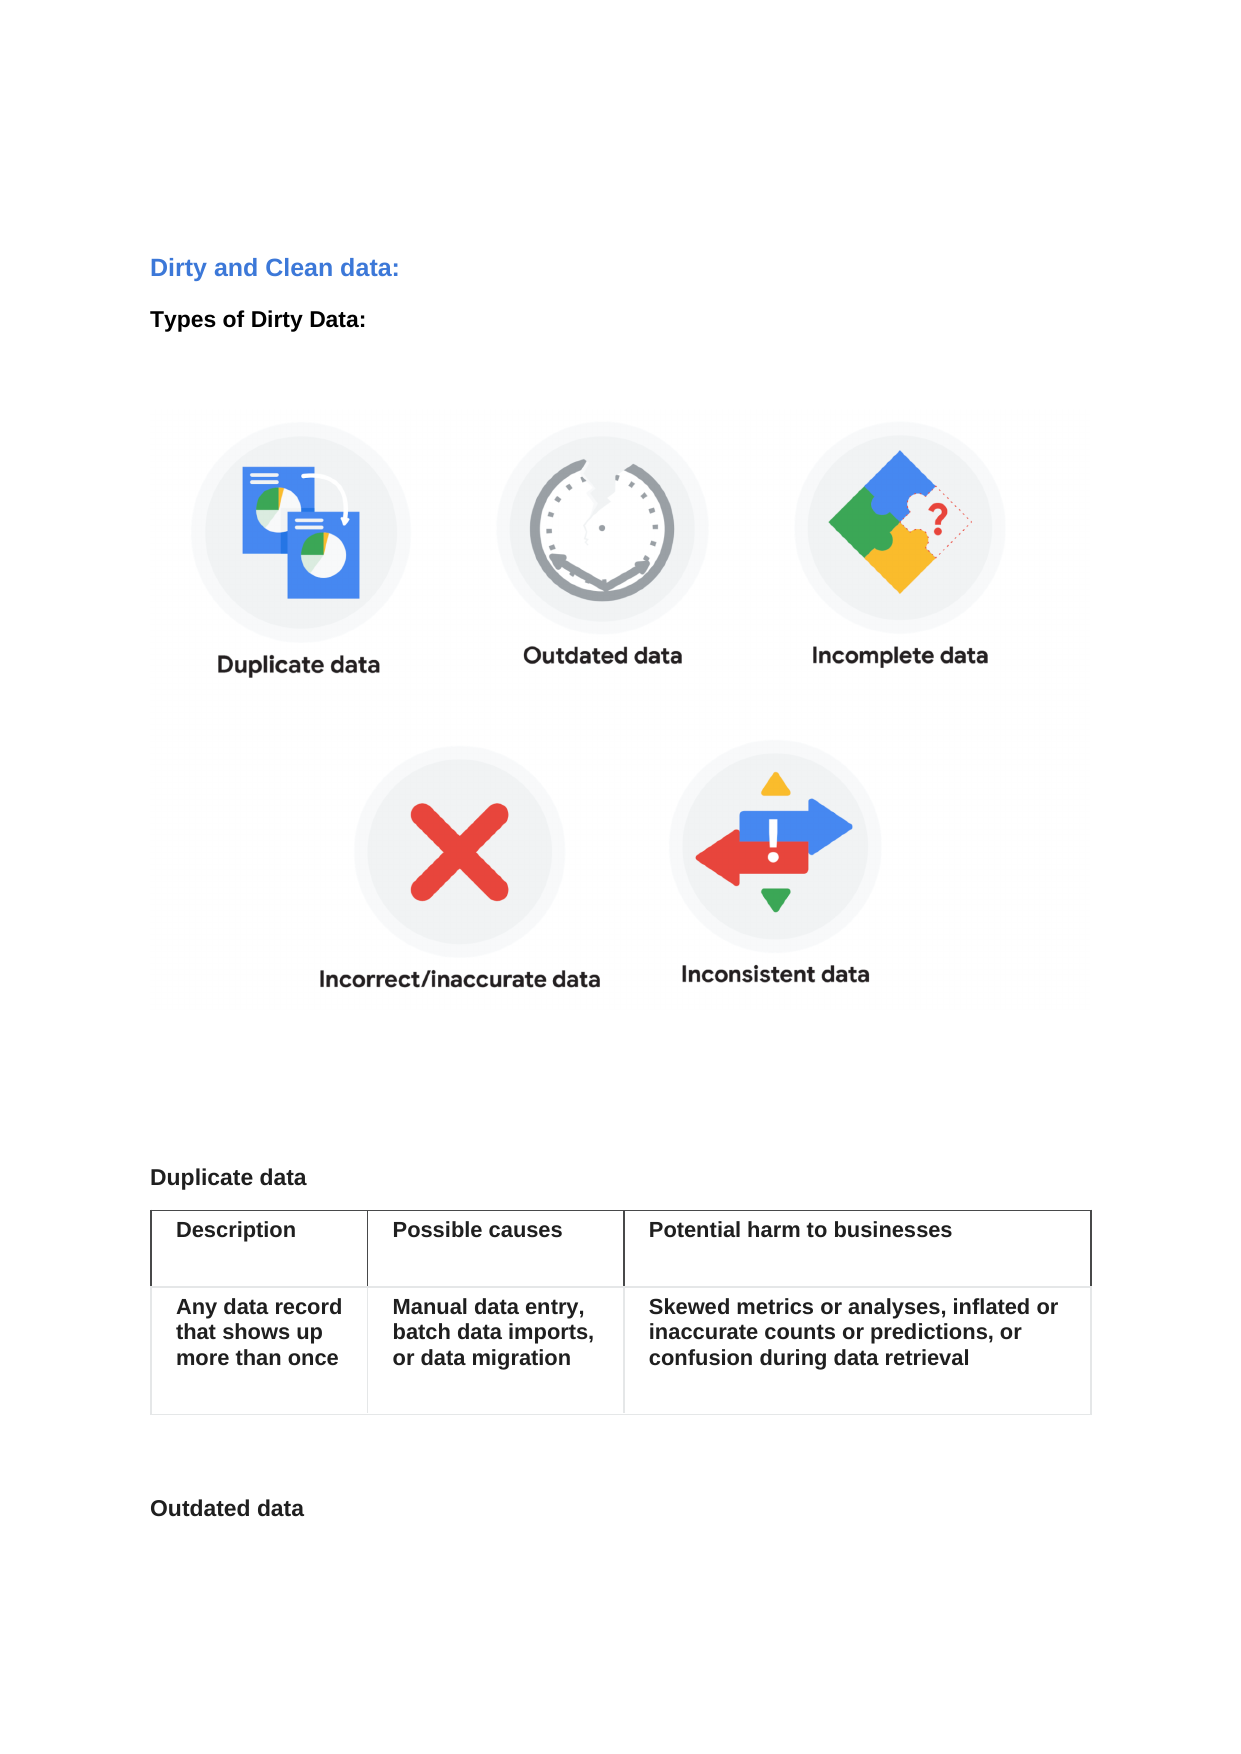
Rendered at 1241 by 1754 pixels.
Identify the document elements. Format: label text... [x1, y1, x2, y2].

table_header Description [152, 1211, 367, 1286]
picture [150, 409, 1091, 1010]
subtitle Outdated data [150, 1495, 1090, 1522]
table_cell Skewed metrics or analyses, inflated or inaccurate counts or predictions, or confusion during data retrieval [625, 1288, 1090, 1413]
table_cell Manual data entry, batch data imports, or data migration [368, 1288, 623, 1413]
table_cell Any data record that shows up more than once [152, 1288, 367, 1413]
table_header Potential harm to businesses [625, 1211, 1090, 1286]
text Dirty and Clean data: [150, 253, 1090, 281]
text Types of Dirty Data: [150, 306, 1090, 333]
subtitle Duplicate data [150, 1164, 1090, 1191]
table_header Possible causes [368, 1211, 623, 1286]
